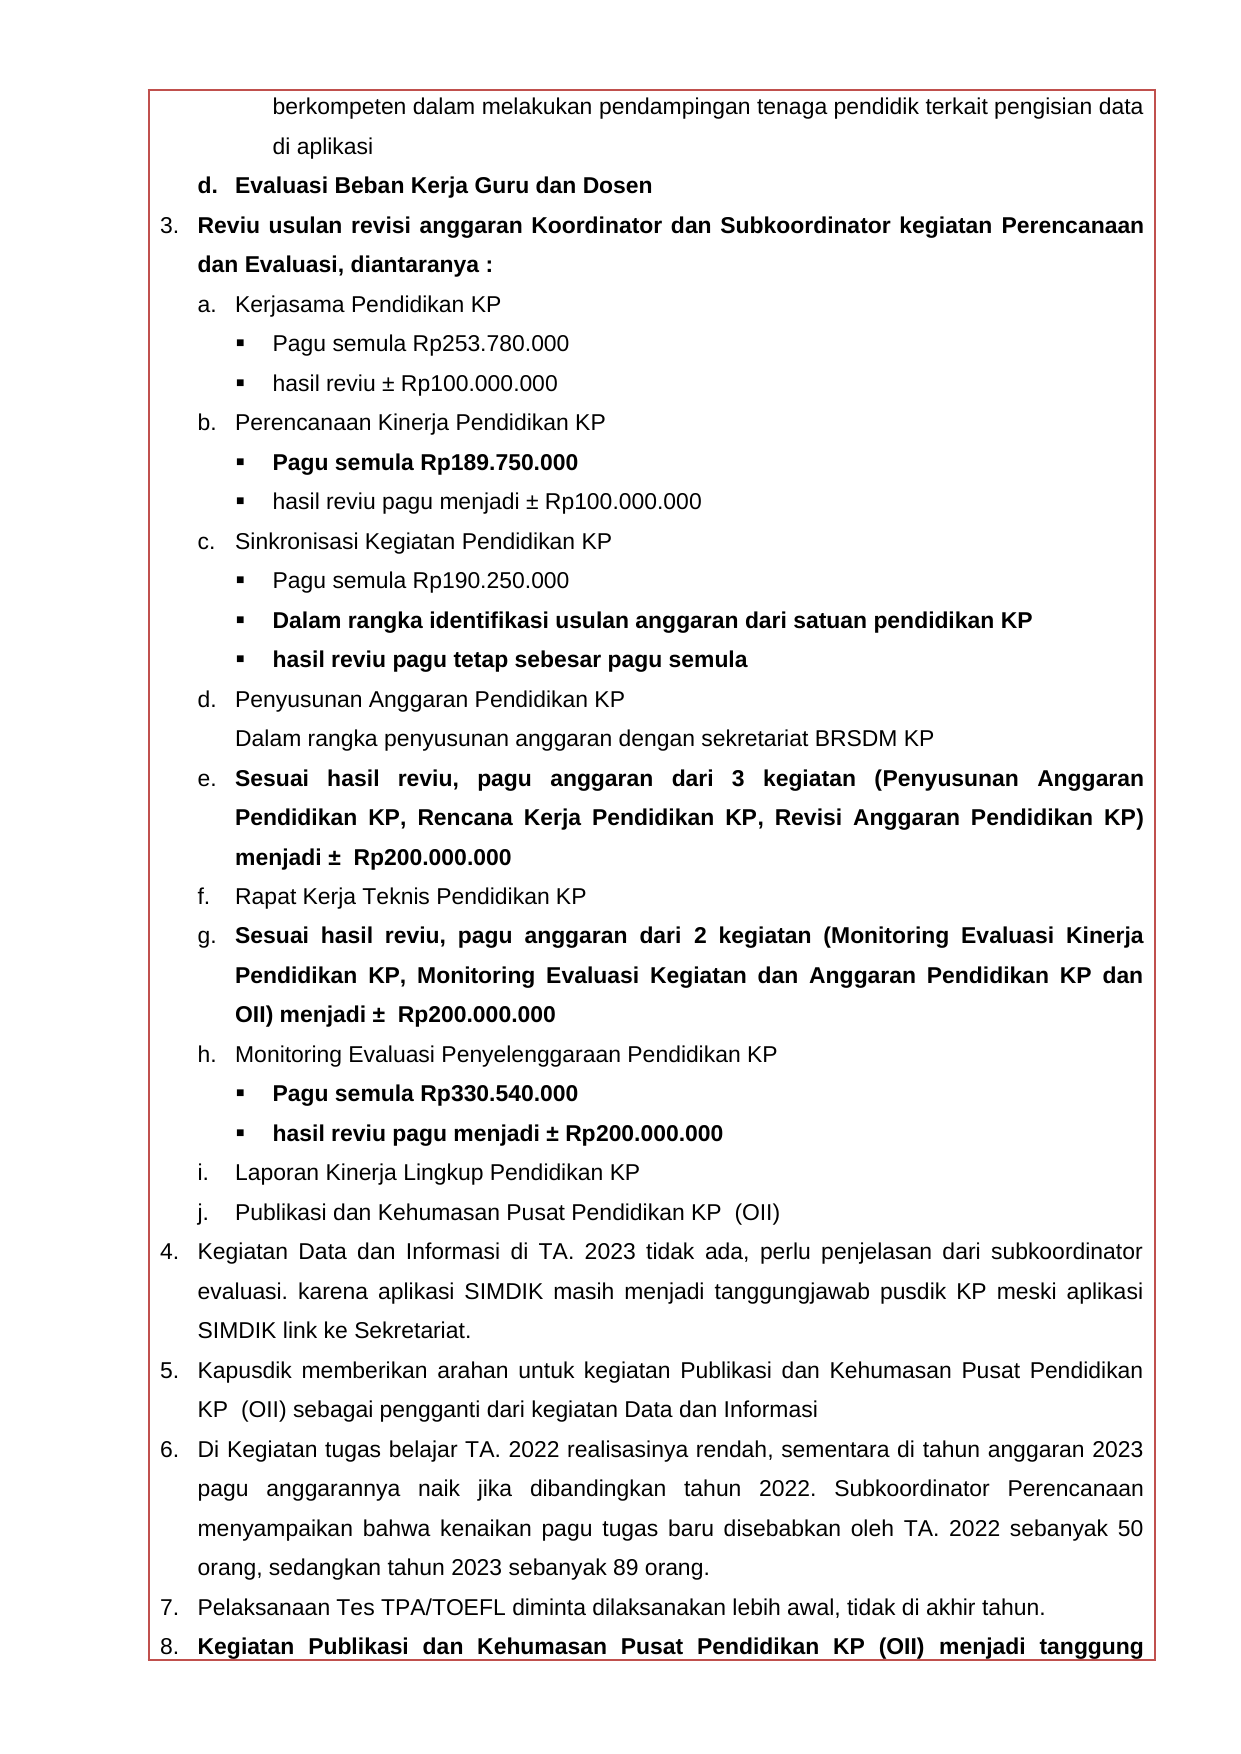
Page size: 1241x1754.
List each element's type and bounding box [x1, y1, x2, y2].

table_cell [150, 91, 1154, 1659]
